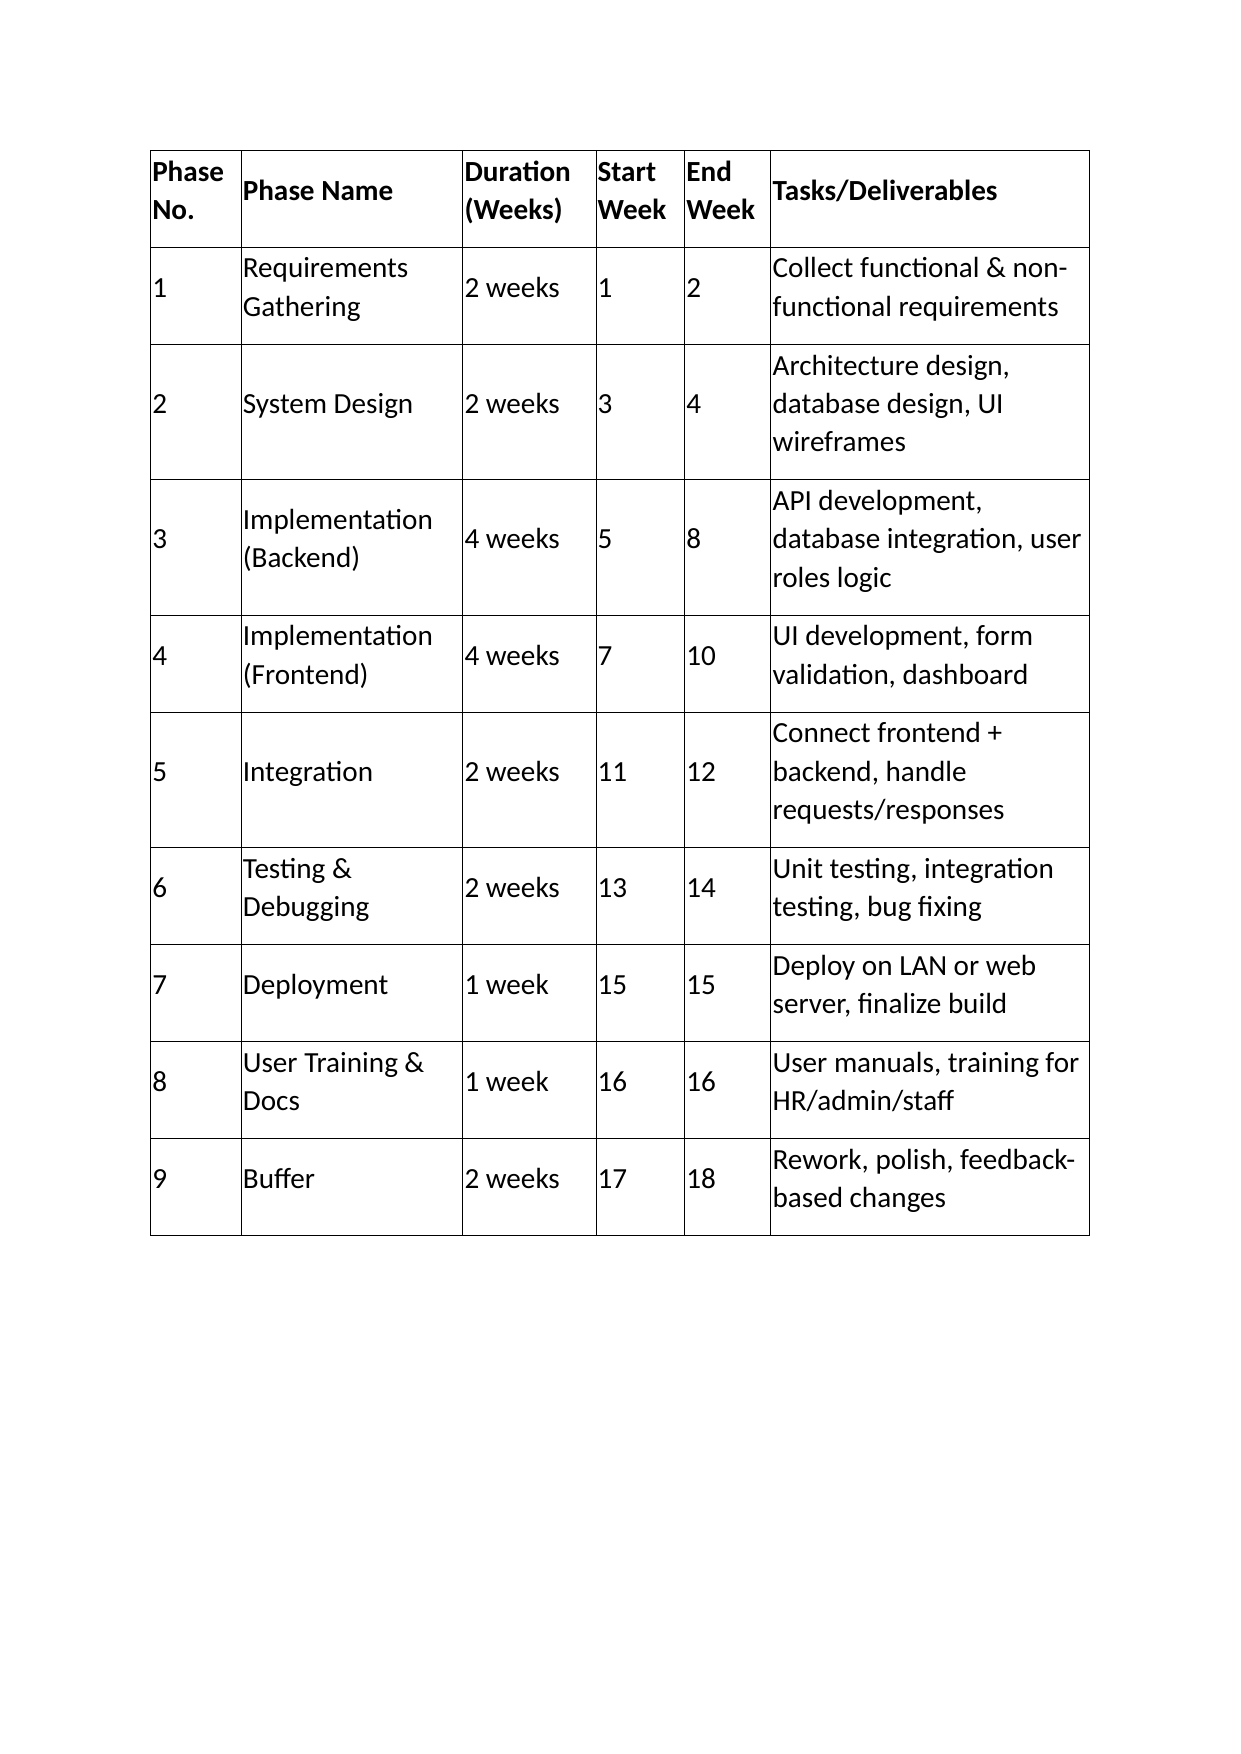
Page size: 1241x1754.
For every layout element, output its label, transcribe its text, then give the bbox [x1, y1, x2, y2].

table_header Tasks/Deliverables [771, 151, 1089, 247]
table_cell Rework, polish, feedback-based changes [771, 1139, 1089, 1235]
table_cell 7 [597, 616, 684, 712]
table_cell Implementation (Backend) [242, 480, 462, 615]
table_cell 4 [151, 616, 241, 712]
table_cell API development, database integration, user roles logic [771, 480, 1089, 615]
table_cell UI development, form validation, dashboard [771, 616, 1089, 712]
table_cell Deployment [242, 945, 462, 1041]
table_cell Implementation (Frontend) [242, 616, 462, 712]
table_header Phase No. [151, 151, 241, 247]
table_cell Requirements Gathering [242, 248, 462, 344]
table_cell 11 [597, 713, 684, 847]
table_cell 2 [685, 248, 770, 344]
table_cell 10 [685, 616, 770, 712]
table_cell 3 [151, 480, 241, 615]
table_cell System Design [242, 345, 462, 479]
table_cell 1 [597, 248, 684, 344]
table_cell 5 [151, 713, 241, 847]
table_cell 2 weeks [463, 713, 596, 847]
table_cell 15 [597, 945, 684, 1041]
table_cell Connect frontend + backend, handle requests/responses [771, 713, 1089, 847]
table_cell 7 [151, 945, 241, 1041]
table_cell 16 [685, 1042, 770, 1138]
table_cell Architecture design, database design, UI wireframes [771, 345, 1089, 479]
table_header Start Week [597, 151, 684, 247]
table_cell 2 [151, 345, 241, 479]
table_cell 2 weeks [463, 1139, 596, 1235]
table_cell Buffer [242, 1139, 462, 1235]
table_cell User manuals, training for HR/admin/staff [771, 1042, 1089, 1138]
table_cell 2 weeks [463, 248, 596, 344]
table_cell 12 [685, 713, 770, 847]
table_cell 2 weeks [463, 345, 596, 479]
table_cell 14 [685, 848, 770, 944]
table_cell 18 [685, 1139, 770, 1235]
table_cell Integration [242, 713, 462, 847]
table_cell 1 week [463, 945, 596, 1041]
table_cell 4 weeks [463, 480, 596, 615]
table_cell Collect functional & non-functional requirements [771, 248, 1089, 344]
table_cell 6 [151, 848, 241, 944]
table_header Phase Name [242, 151, 462, 247]
table_cell 15 [685, 945, 770, 1041]
table_cell 8 [151, 1042, 241, 1138]
table_header Duration (Weeks) [463, 151, 596, 247]
table_cell User Training & Docs [242, 1042, 462, 1138]
table_cell Deploy on LAN or web server, finalize build [771, 945, 1089, 1041]
table_cell 16 [597, 1042, 684, 1138]
table_cell 13 [597, 848, 684, 944]
table_cell 2 weeks [463, 848, 596, 944]
table_cell 3 [597, 345, 684, 479]
table_cell 1 [151, 248, 241, 344]
table_header End Week [685, 151, 770, 247]
table_cell Testing & Debugging [242, 848, 462, 944]
table_cell 9 [151, 1139, 241, 1235]
table_cell 8 [685, 480, 770, 615]
table_cell 4 [685, 345, 770, 479]
table_cell 4 weeks [463, 616, 596, 712]
table_cell 1 week [463, 1042, 596, 1138]
table_cell 17 [597, 1139, 684, 1235]
table_cell Unit testing, integration testing, bug fixing [771, 848, 1089, 944]
table_cell 5 [597, 480, 684, 615]
